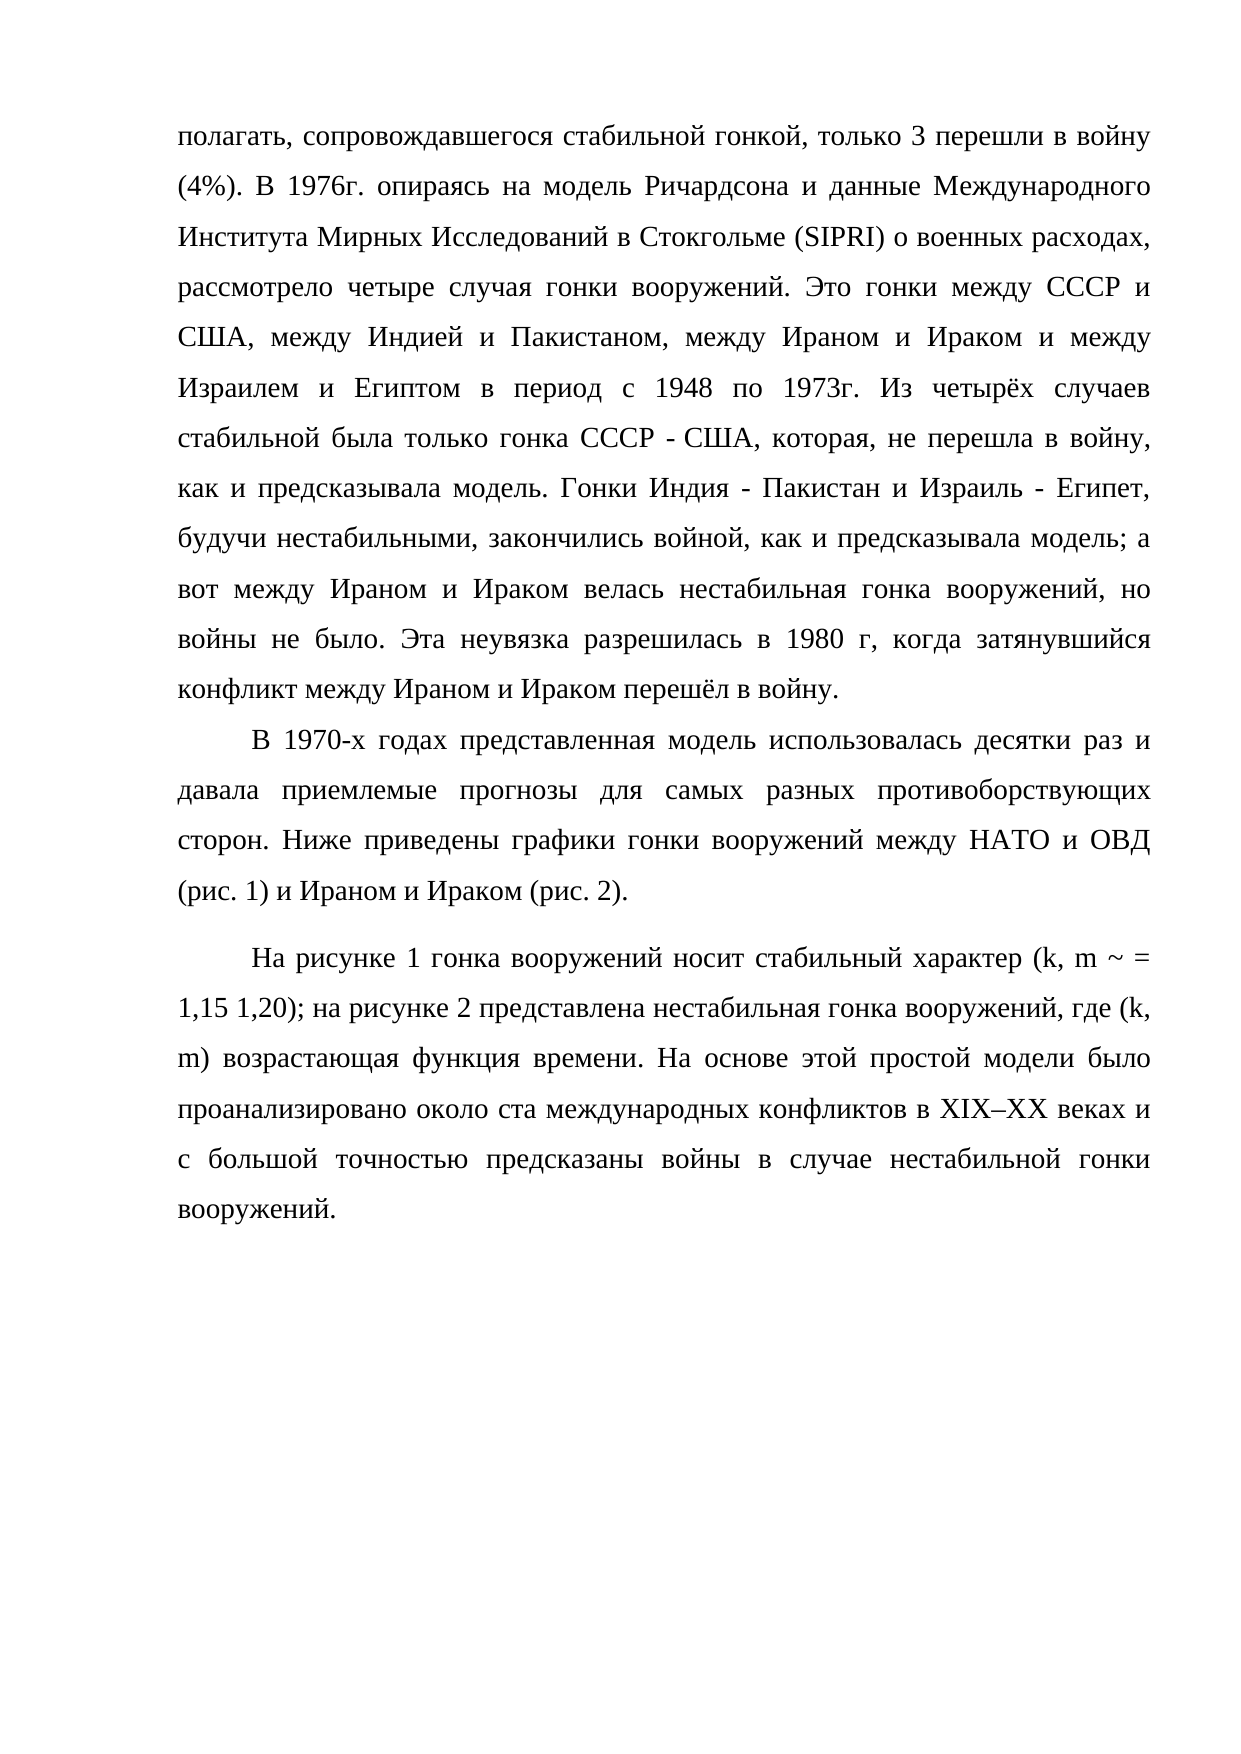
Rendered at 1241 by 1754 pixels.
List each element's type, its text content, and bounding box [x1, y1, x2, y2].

text На рисунке 1 гонка вооружений носит стабильный характер (k, m ~ = 1,15 1,20); на рисунке 2 представлена нестабильная гонка вооружений, где (k, m) возрастающая функция времени. На основе этой простой модели было проанализировано около ста международных конфликтов в XIX–XX веках и с большой точностью предсказаны войны в случае нестабильной гонки вооружений. [177, 940, 1152, 1225]
text В 1970-х годах представленная модель использовалась десятки раз и давала приемлемые прогнозы для самых разных противоборствующих сторон. Ниже приведены графики гонки вооружений между НАТО и ОВД (рис. 1) и Ираном и Ираком (рис. 2). [177, 722, 1152, 906]
